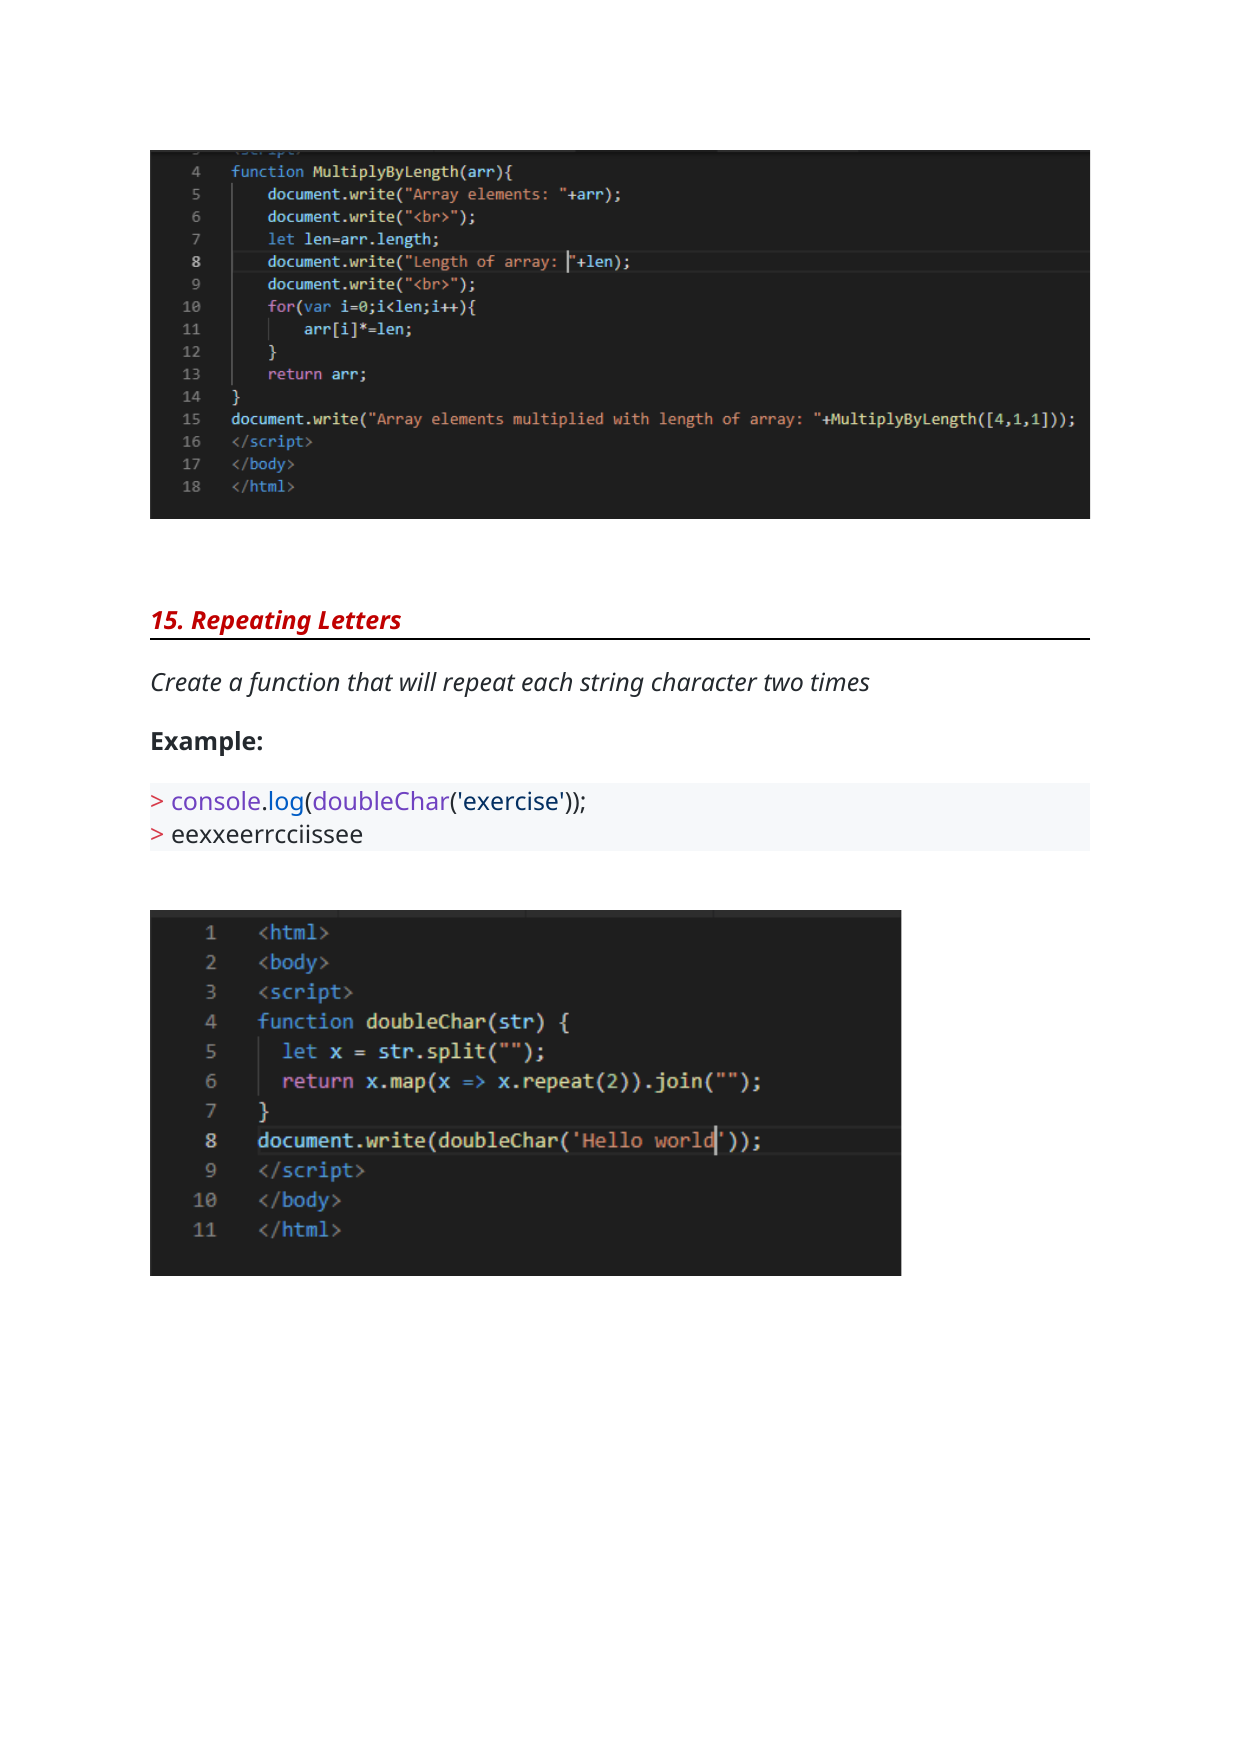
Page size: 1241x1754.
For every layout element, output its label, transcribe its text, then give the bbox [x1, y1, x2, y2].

text > console.log(doubleChar('exercise')); [150, 783, 1090, 817]
text 15. Repeating Letters [150, 602, 1090, 638]
picture [150, 910, 902, 1276]
text > eexxeerrcciissee [150, 817, 1090, 851]
text Example: [150, 724, 1090, 758]
text Create a function that will repeat each string character two times [150, 665, 1090, 699]
picture [150, 150, 1091, 519]
